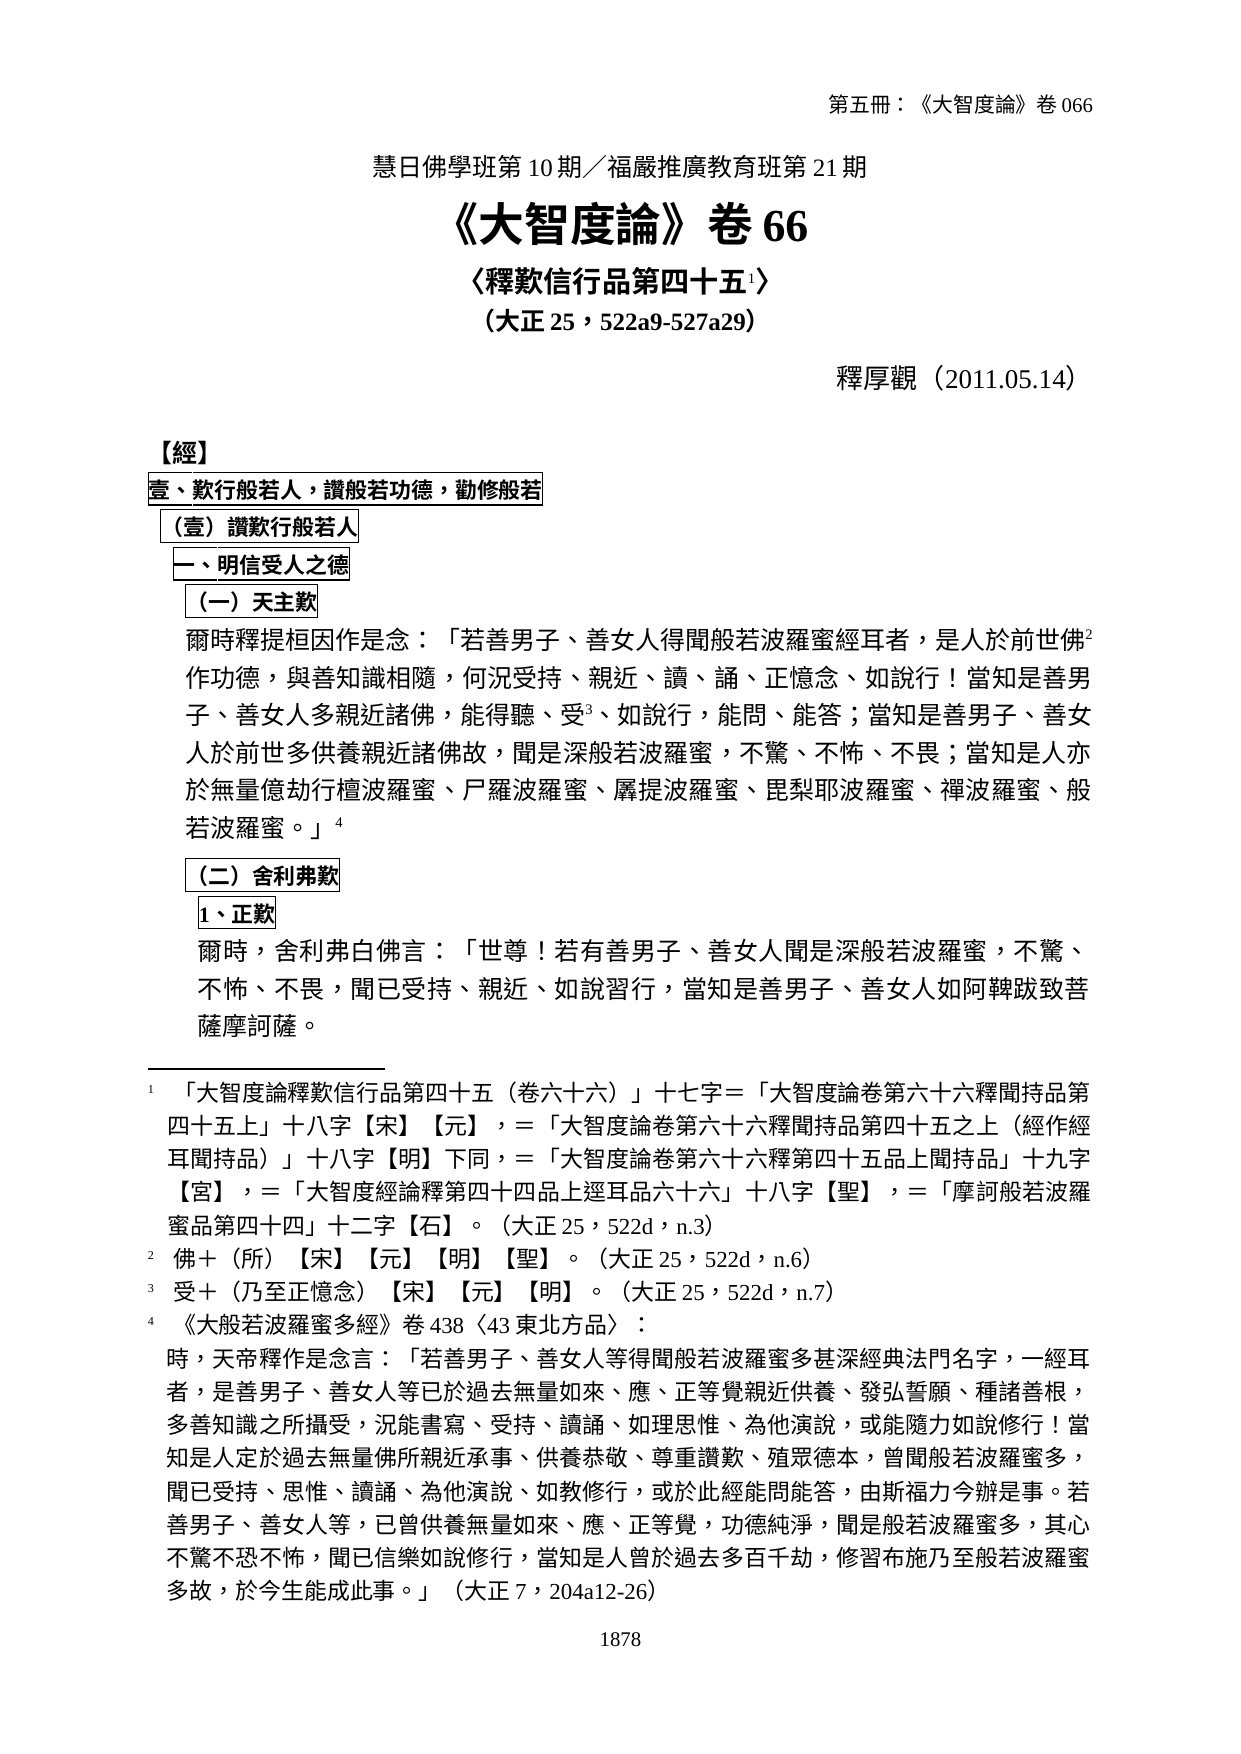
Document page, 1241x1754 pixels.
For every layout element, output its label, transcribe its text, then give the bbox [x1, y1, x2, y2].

text （二）舍利弗歎 [185, 856, 1092, 894]
text 慧日佛學班第10期／福嚴推廣教育班第21期 [148, 148, 1092, 184]
text 《大智度論》卷66 [148, 184, 1092, 259]
text （大正25，9-29） [148, 301, 1092, 339]
text 1、正歎 [198, 894, 1092, 931]
text （壹）讚歎行般若人 [160, 507, 1092, 545]
text 釋厚觀（2011.05.14） [148, 339, 1092, 414]
text 爾時釋提桓因作是念：「若善男子、善女人得聞般若波羅蜜經耳者，是人於前世佛作功德，與善知識相隨，何況受持、親近、讀、誦、正憶念、如說行！當知是善男子、善女人多親近諸佛，能得聽、受、如說行，能問、能答；當知是善男子、善女人於前世多供養親近諸佛故，聞是深般若波羅蜜，不驚、不怖、不畏；當知是人亦於無量億劫行檀波羅蜜、尸羅波羅蜜、羼提波羅蜜、毘梨耶波羅蜜、禪波羅蜜、般若波羅蜜。」 [185, 620, 1092, 845]
text 【經】 [148, 432, 1092, 470]
text 〈釋歎信行品第四十五〉 [148, 259, 1092, 301]
text 一、明信受人之德 [173, 545, 1092, 582]
text 爾時，舍利弗白佛言：「世尊！若有善男子、善女人聞是深般若波羅蜜，不驚、不怖、不畏，聞已受持、親近、如說習行，當知是善男子、善女人如阿鞞跋致菩薩摩訶薩。 [198, 931, 1092, 1044]
text （一）天主歎 [185, 582, 1092, 620]
text 壹、歎行般若人，讚般若功德，勸修般若 [148, 470, 1092, 507]
